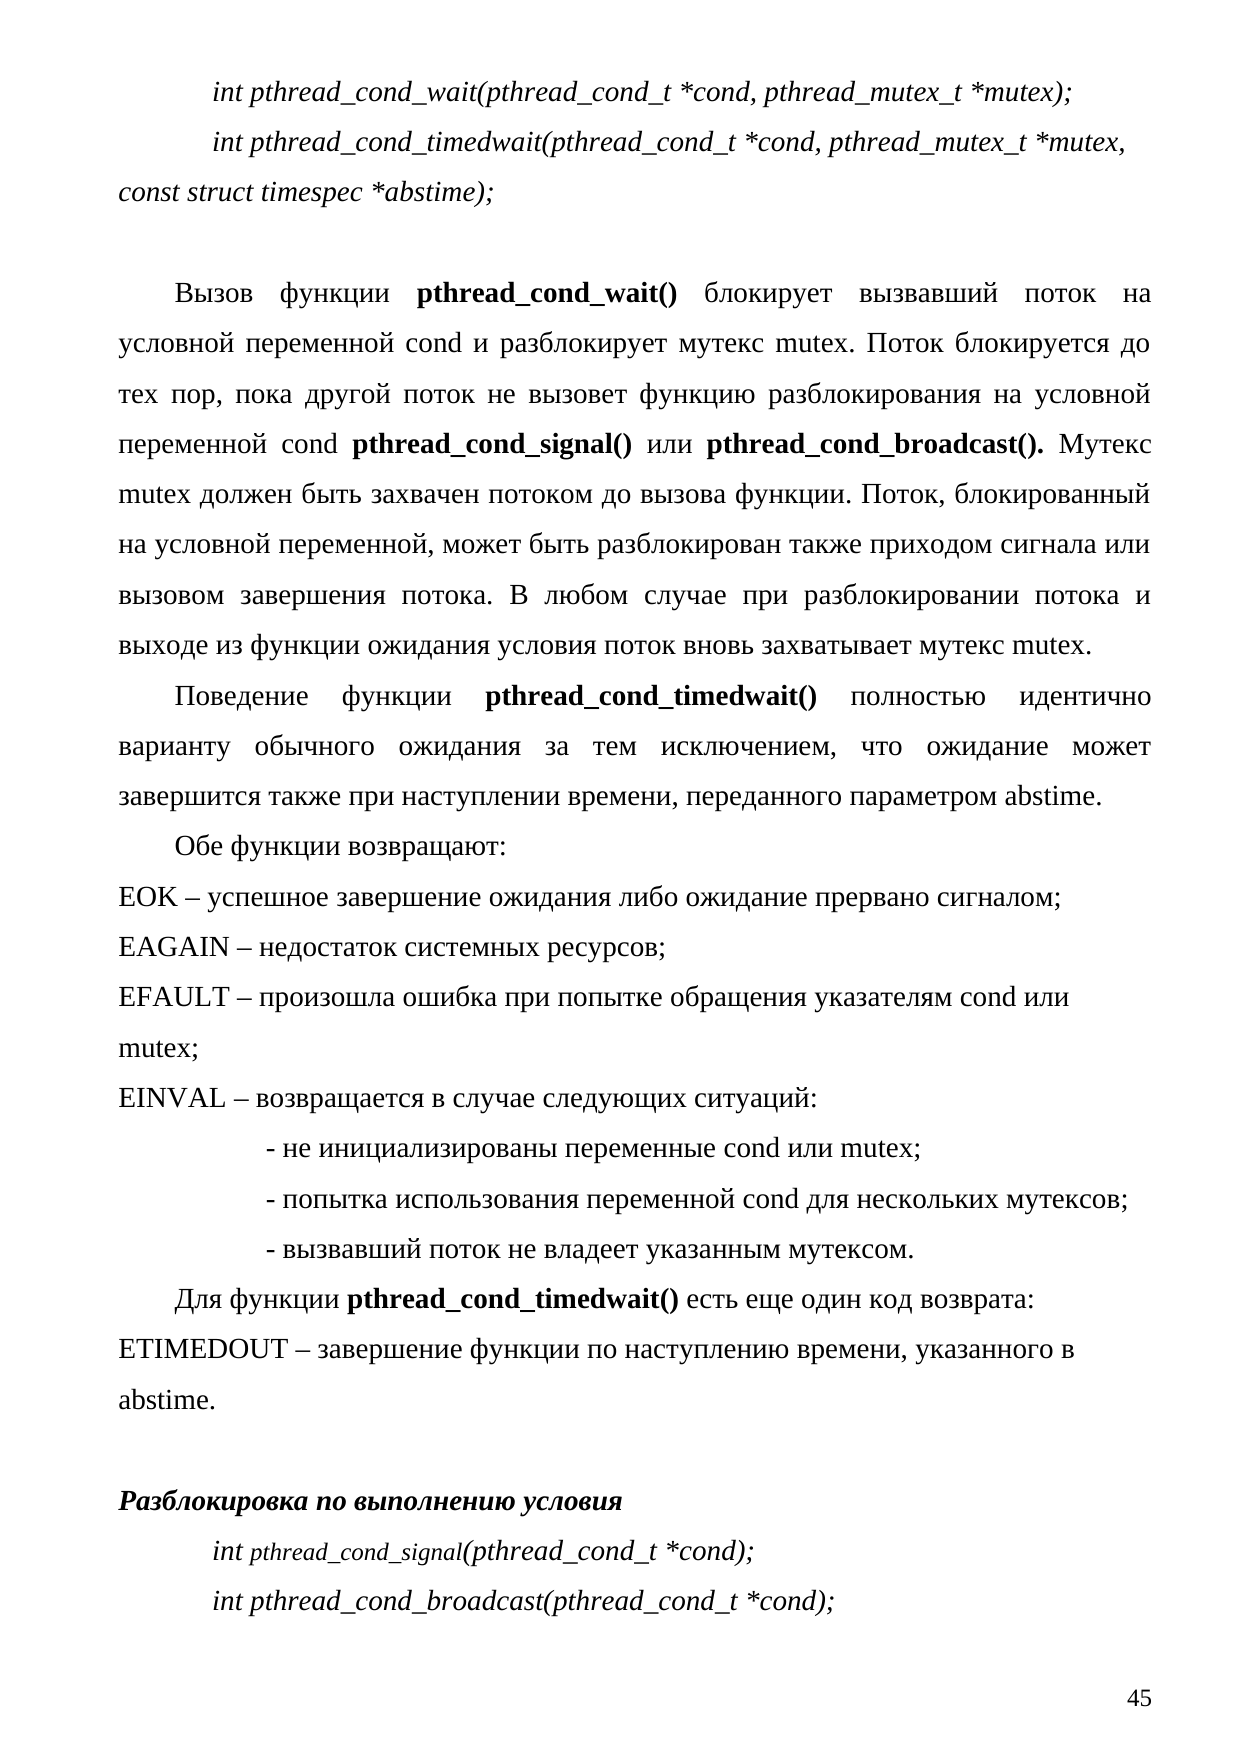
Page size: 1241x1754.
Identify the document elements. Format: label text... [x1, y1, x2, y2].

text EOK – успешное завершение ожидания либо ожидание прервано сигналом; [118, 879, 1152, 912]
text EAGAIN – недостаток системных ресурсов; [118, 929, 1152, 963]
text - попытка использования переменной cond для нескольких мутексов; [192, 1181, 1152, 1214]
text int pthread_cond_signal(pthread_cond_t *cond); [118, 1533, 1152, 1566]
text int pthread_cond_timedwait(pthread_cond_t *cond, pthread_mutex_t *mutex, const struct timespec *abstime); [118, 124, 1152, 208]
text int pthread_cond_broadcast(pthread_cond_t *cond); [118, 1583, 1152, 1617]
text - не инициализированы переменные cond или mutex; [192, 1130, 1152, 1164]
text Для функции pthread_cond_timedwait() есть еще один код возврата: [118, 1281, 1152, 1315]
text Разблокировка по выполнению условия [118, 1483, 1152, 1516]
text EFAULT – произошла ошибка при попытке обращения указателям cond или mutex; [118, 979, 1152, 1063]
text Вызов функции pthread_cond_wait() блокирует вызвавший поток на условной переменной cond и разблокирует мутекс mutex. Поток блокируется до тех пор, пока другой поток не вызовет функцию разблокирования на условной переменной cond pthread_cond_signal() или pthread_cond_broadcast(). Мутекс mutex должен быть захвачен потоком до вызова функции. Поток, блокированный на условной переменной, может быть разблокирован также приходом сигнала или вызовом завершения потока. В любом случае при разблокировании потока и выходе из функции ожидания условия поток вновь захватывает мутекс mutex. [118, 275, 1152, 661]
text Обе функции возвращают: [118, 828, 1152, 862]
text Поведение функции pthread_cond_timedwait() полностью идентично варианту обычного ожидания за тем исключением, что ожидание может завершится также при наступлении времени, переданного параметром abstime. [118, 678, 1152, 812]
text int pthread_cond_wait(pthread_cond_t *cond, pthread_mutex_t *mutex); [118, 74, 1152, 107]
text - вызвавший поток не владеет указанным мутексом. [192, 1231, 1152, 1264]
text ETIMEDOUT – завершение функции по наступлению времени, указанного в abstime. [118, 1332, 1152, 1416]
text EINVAL – возвращается в случае следующих ситуаций: [118, 1080, 1152, 1114]
